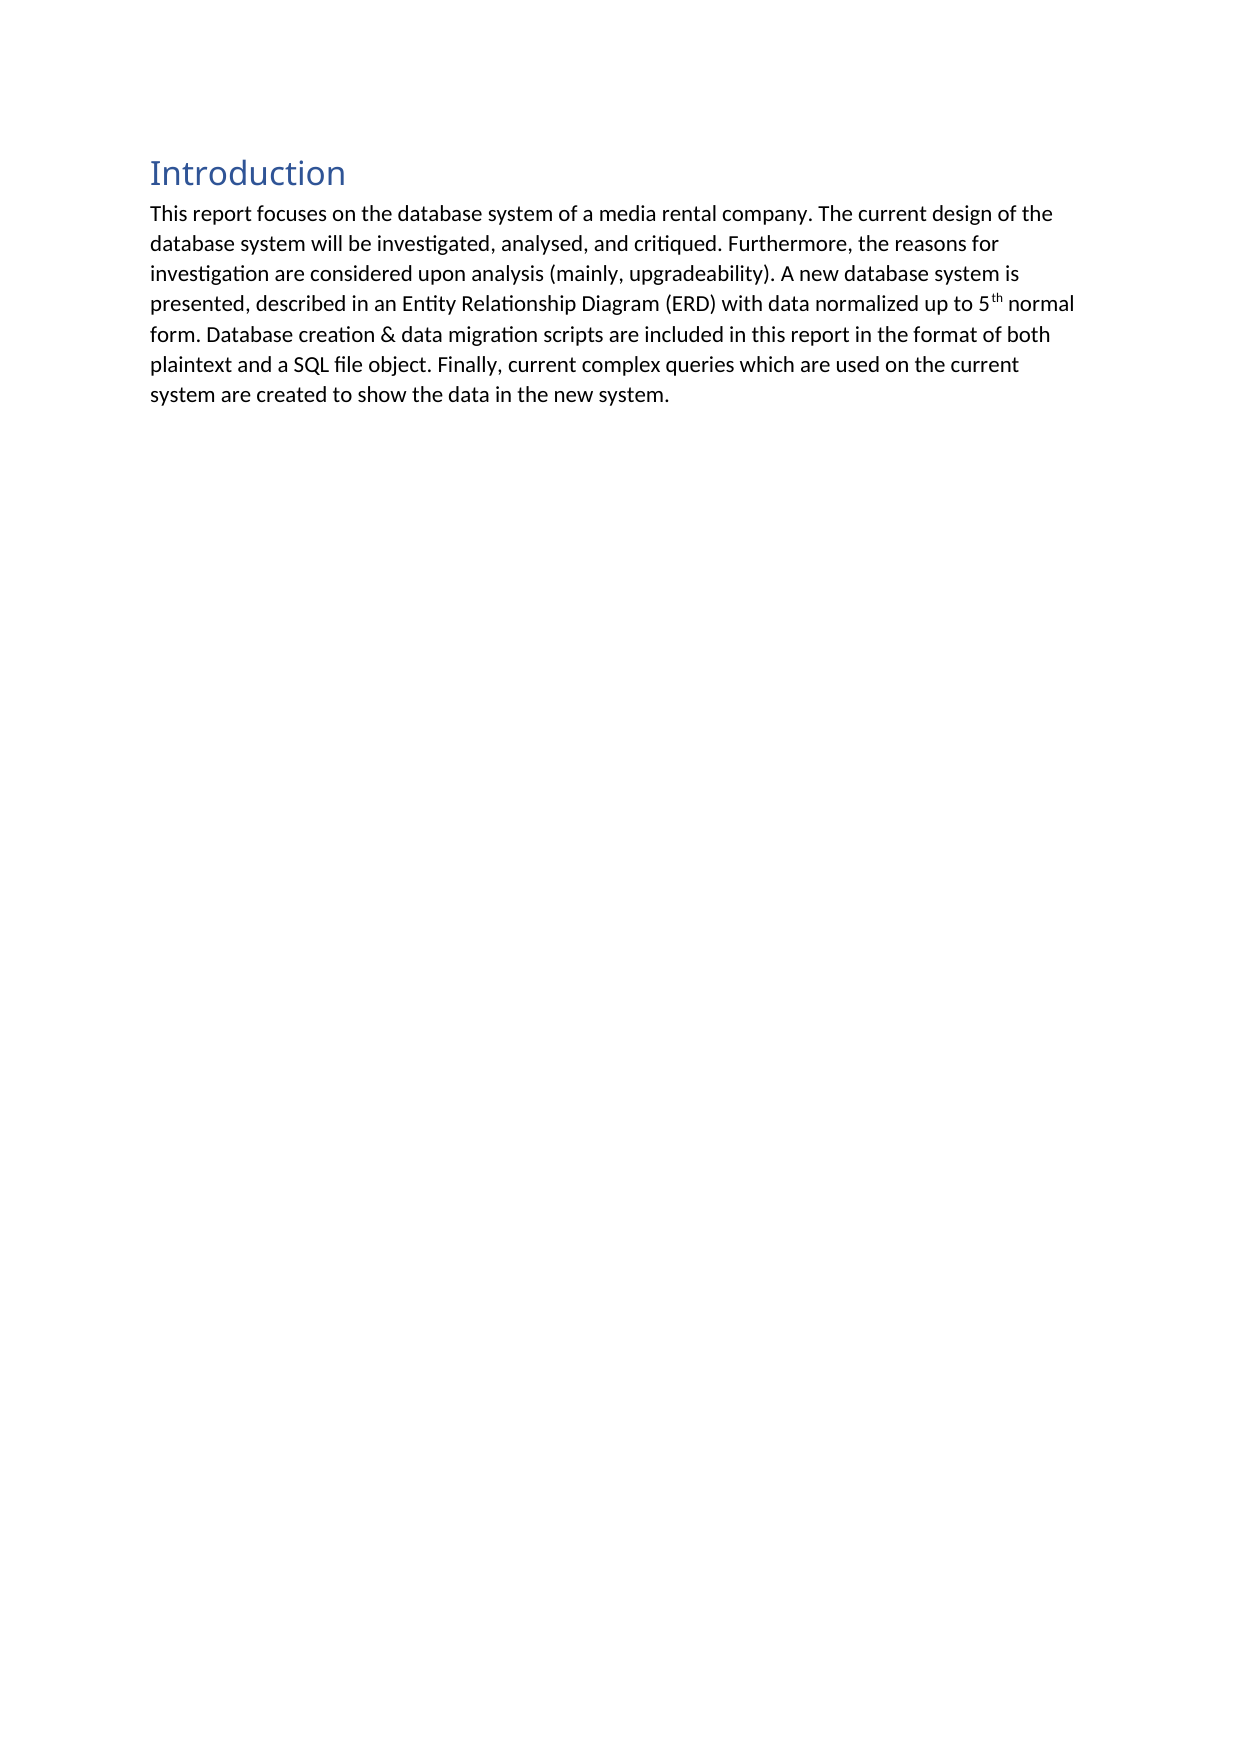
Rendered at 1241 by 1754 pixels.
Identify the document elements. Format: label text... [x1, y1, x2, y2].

text This report focuses on the database system of a media rental company. The current design of the database system will be investigated, analysed, and critiqued. Furthermore, the reasons for investigation are considered upon analysis (mainly, upgradeability). A new database system is presented, described in an Entity Relationship Diagram (ERD) with data normalized up to 5th normal form. Database creation & data migration scripts are included in this report in the format of both plaintext and a SQL file object. Finally, current complex queries which are used on the current system are created to show the data in the new system. [150, 199, 1090, 408]
subtitle Introduction [150, 150, 1090, 195]
